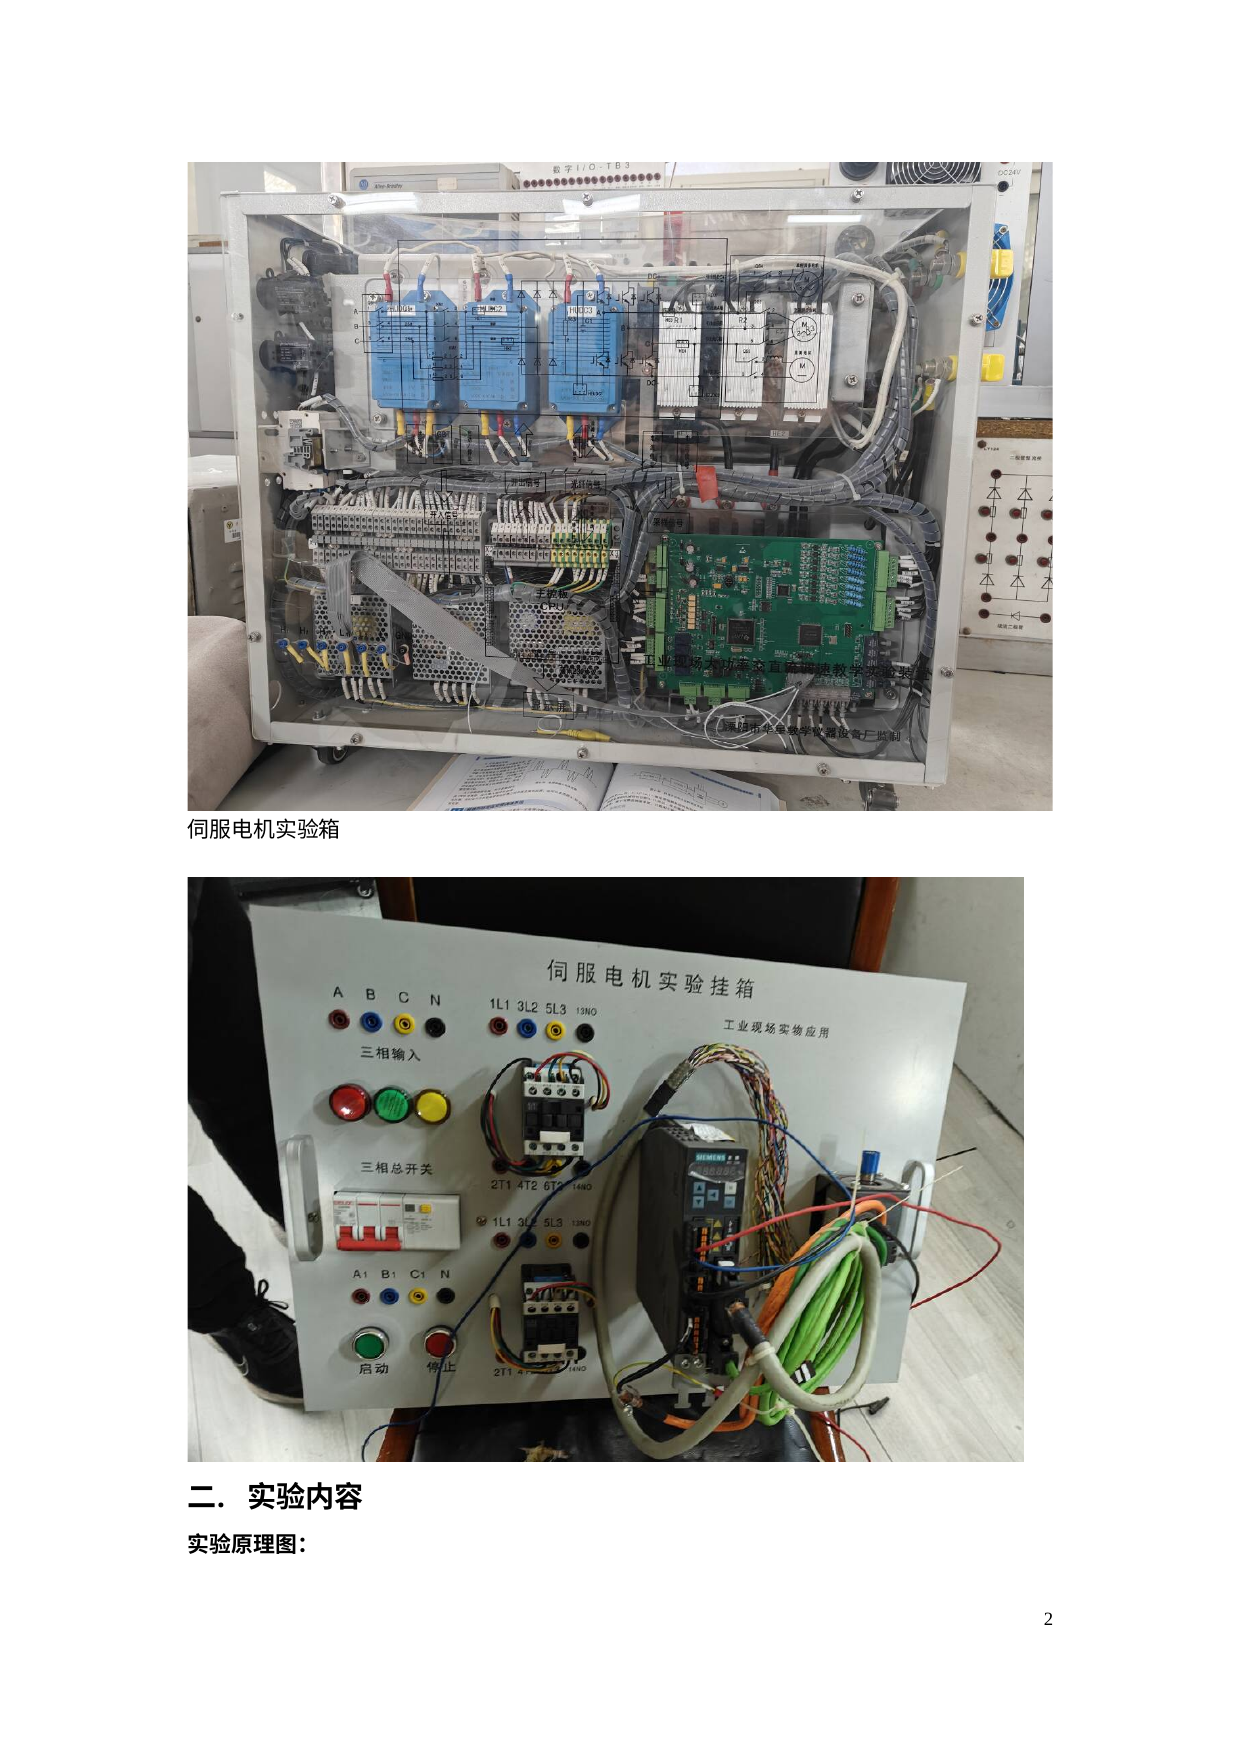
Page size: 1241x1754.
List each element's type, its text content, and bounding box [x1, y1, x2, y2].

picture [187, 162, 1053, 811]
text 实验原理图： [187, 1527, 1053, 1559]
picture [187, 877, 1024, 1462]
text 伺服电机实验箱 [187, 812, 1053, 844]
list 实验内容 [187, 1462, 1053, 1527]
